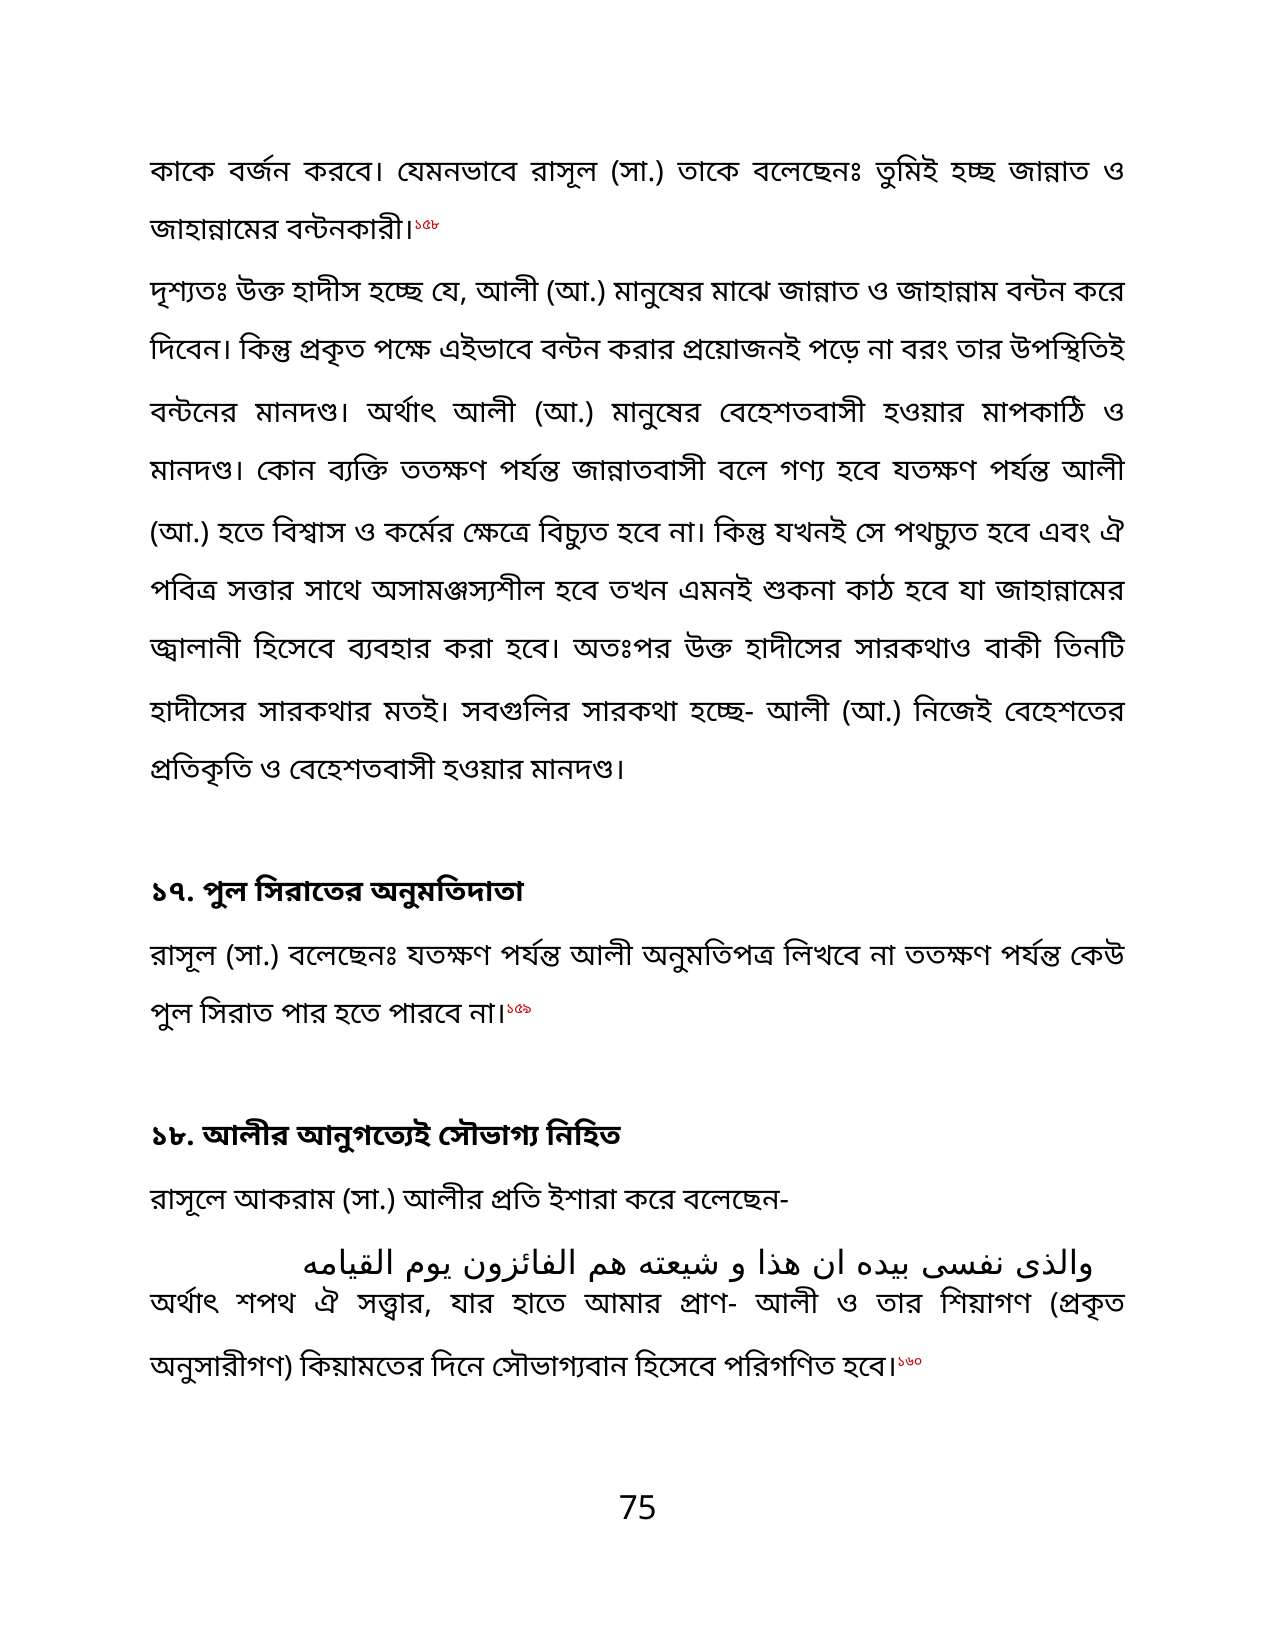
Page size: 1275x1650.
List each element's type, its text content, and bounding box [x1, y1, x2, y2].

text অর্থাৎ শপথ ঐ সত্ত্বার, যার হাতে আমার প্রাণ- আলী ও তার শিয়াগণ (প্রকৃত অনুসারীগণ) কিয়ামতের দিনে সৌভাগ্যবান হিসেবে পরিগণিত হবে।১৬০ [150, 1282, 1125, 1388]
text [150, 150, 1125, 251]
text ১৭. পুল সিরাতের অনুমতিদাতা [150, 870, 1125, 913]
text ১৮. আলীর আনুগত্যেই সৌভাগ্য নিহিত [150, 1114, 1125, 1157]
text والذی نفسی بیده ان هذا و شیعته هم الفائزون یوم القیامه [150, 1243, 1125, 1282]
text দৃশ্যতঃ উক্ত হাদীস হচ্ছে যে, আলী (আ.) মানুষের মাঝে জান্নাত ও জাহান্নাম বন্টন করে দিবেন। কিন্তু প্রকৃত পক্ষে এইভাবে বন্টন করার প্রয়োজনই পড়ে না বরং তার উপস্থিতিই বন্টনের মানদণ্ড। অর্থাৎ আলী (আ.) মানুষের বেহেশতবাসী হওয়ার মাপকাঠি ও মানদণ্ড। কোন ব্যক্তি ততক্ষণ পর্যন্ত জান্নাতবাসী বলে গণ্য হবে যতক্ষণ পর্যন্ত আলী (আ.) হতে বিশ্বাস ও কর্মের ক্ষেত্রে বিচ্যুত হবে না। কিন্তু যখনই সে পথচ্যুত হবে এবং ঐ পবিত্র সত্তার সাথে অসামঞ্জস্যশীল হবে তখন এমনই শুকনা কাঠ হবে যা জাহান্নামের জ্বালানী হিসেবে ব্যবহার করা হবে। অতঃপর উক্ত হাদীসের সারকথাও বাকী তিনটি হাদীসের সারকথার মতই। সবগুলির সারকথা হচ্ছে- আলী (আ.) নিজেই বেহেশতের প্রতিকৃতি ও বেহেশতবাসী হওয়ার মানদণ্ড। [150, 270, 1125, 791]
text রাসূলে আকরাম (সা.) আলীর প্রতি ইশারা করে বলেছেন- [150, 1179, 1125, 1222]
text রাসূল (সা.) বলেছেনঃ যতক্ষণ পর্যন্ত আলী অনুমতিপত্র লিখবে না ততক্ষণ পর্যন্ত কেউ পুল সিরাত পার হতে পারবে না।১৫৯ [150, 934, 1125, 1035]
